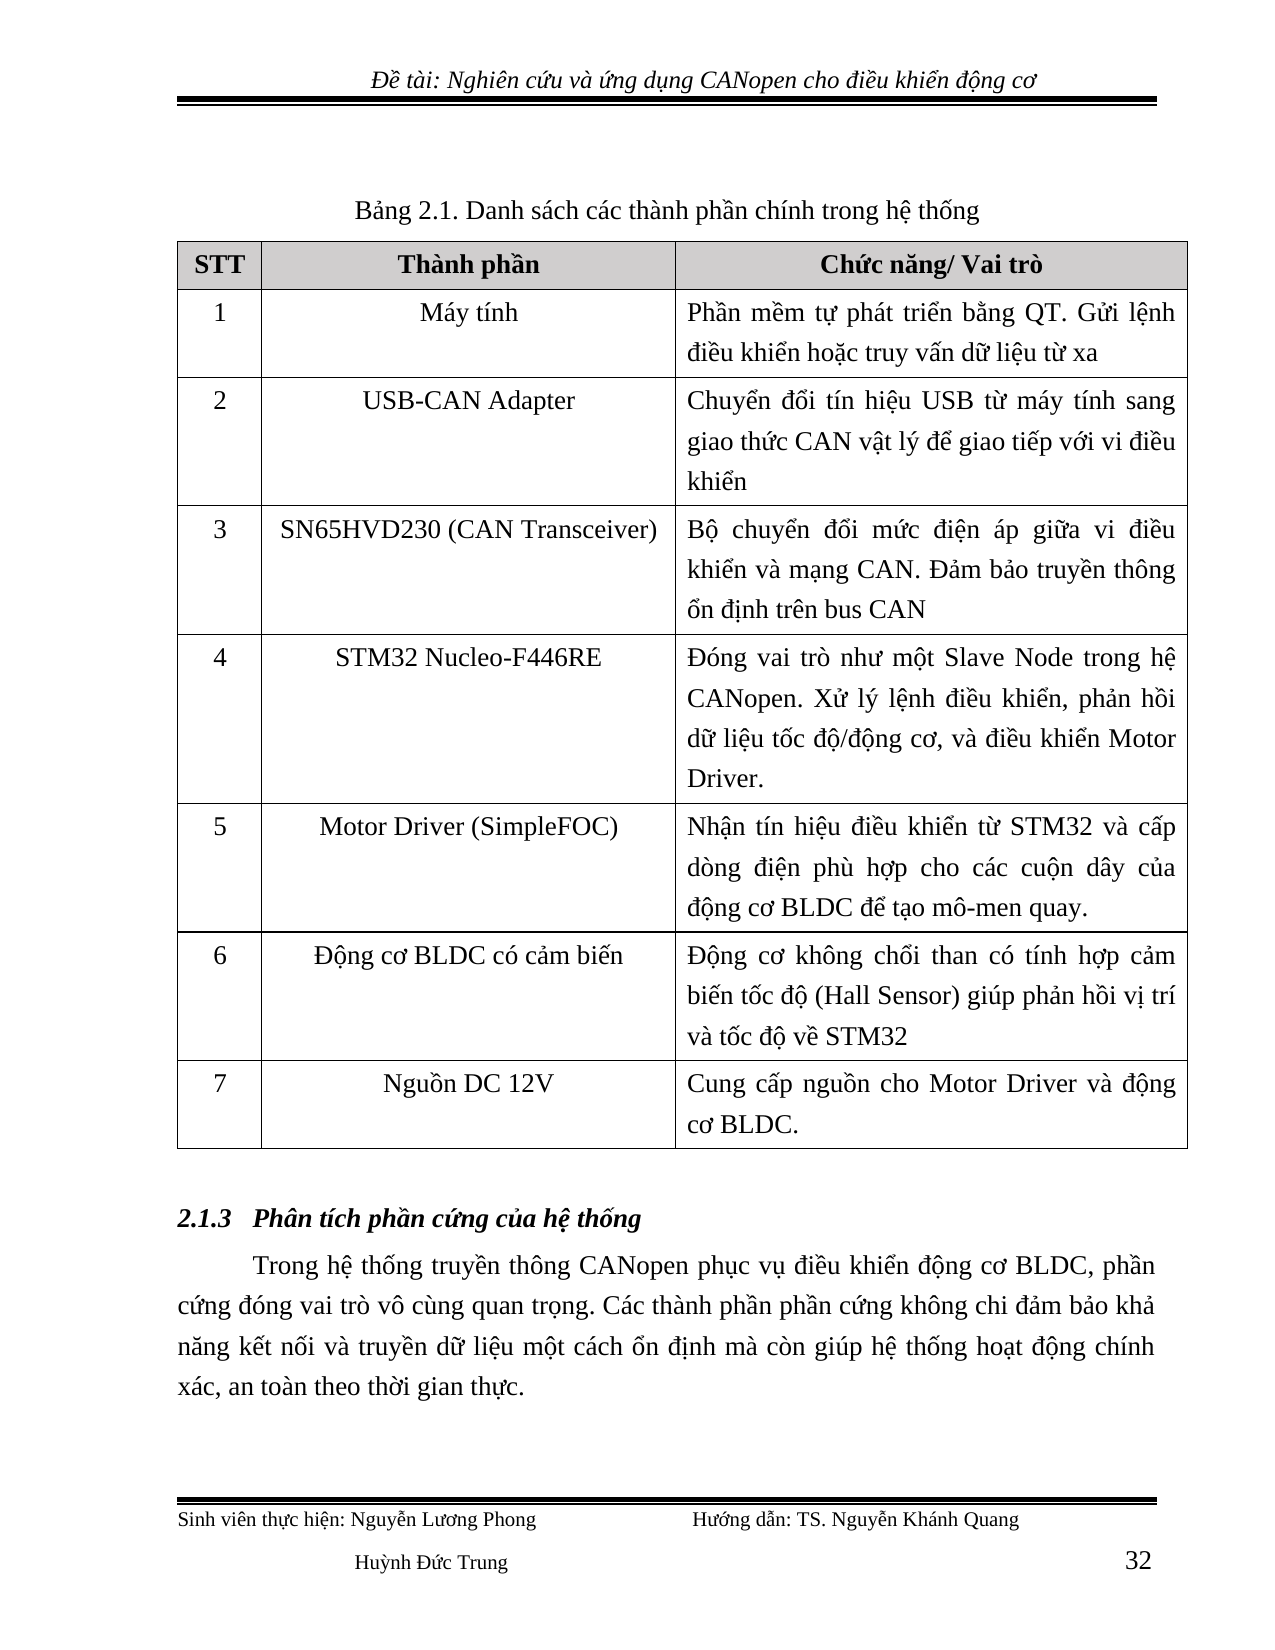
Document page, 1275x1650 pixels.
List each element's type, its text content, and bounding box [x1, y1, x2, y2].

table_header STT [178, 242, 261, 289]
table_cell Động cơ không chổi than có tính hợp cảm biến tốc độ (Hall Sensor) giúp phản hồi vị trí và tốc độ về STM32 [676, 933, 1187, 1060]
table_cell Đóng vai trò như một Slave Node trong hệ CANopen. Xử lý lệnh điều khiển, phản hồi dữ liệu tốc độ/động cơ, và điều khiển Motor Driver. [676, 635, 1187, 803]
table_cell 3 [178, 506, 261, 634]
table_cell STM32 Nucleo-F446RE [262, 635, 675, 803]
table_cell Bộ chuyển đổi mức điện áp giữa vi điều khiển và mạng CAN. Đảm bảo truyền thông ổn định trên bus CAN [676, 506, 1187, 634]
table_cell SN65HVD230 (CAN Transceiver) [262, 506, 675, 634]
table_cell Cung cấp nguồn cho Motor Driver và động cơ BLDC. [676, 1061, 1187, 1148]
table_cell 5 [178, 804, 261, 931]
table_cell 6 [178, 933, 261, 1060]
table_cell Nhận tín hiệu điều khiển từ STM32 và cấp dòng điện phù hợp cho các cuộn dây của động cơ BLDC để tạo mô-men quay. [676, 804, 1187, 931]
table_cell 4 [178, 635, 261, 803]
table_cell Phần mềm tự phát triển bằng QT. Gửi lệnh điều khiển hoặc truy vấn dữ liệu từ xa [676, 290, 1187, 377]
text Trong hệ thống truyền thông CANopen phục vụ điều khiển động cơ BLDC, phần cứng đóng vai trò vô cùng quan trọng. Các thành phần phần cứng không chi đảm bảo khả năng kết nối và truyền dữ liệu một cách ổn định mà còn giúp hệ thống hoạt động chính xác, an toàn theo thời gian thực. [177, 1249, 1157, 1401]
table_cell Nguồn DC 12V [262, 1061, 675, 1148]
text Bảng 2.1. Danh sách các thành phần chính trong hệ thống [177, 194, 1157, 226]
table_header Chức năng/ Vai trò [676, 242, 1187, 289]
table_cell 2 [178, 378, 261, 505]
table_header Thành phần [262, 242, 675, 289]
table_cell Động cơ BLDC có cảm biến [262, 933, 675, 1060]
table_cell 7 [178, 1061, 261, 1148]
table_cell 1 [178, 290, 261, 377]
table_cell Motor Driver (SimpleFOC) [262, 804, 675, 931]
table_cell USB-CAN Adapter [262, 378, 675, 505]
table_cell Chuyển đổi tín hiệu USB từ máy tính sang giao thức CAN vật lý để giao tiếp với vi điều khiển [676, 378, 1187, 505]
subtitle Phân tích phần cứng của hệ thống [177, 1202, 1157, 1233]
table_cell Máy tính [262, 290, 675, 377]
